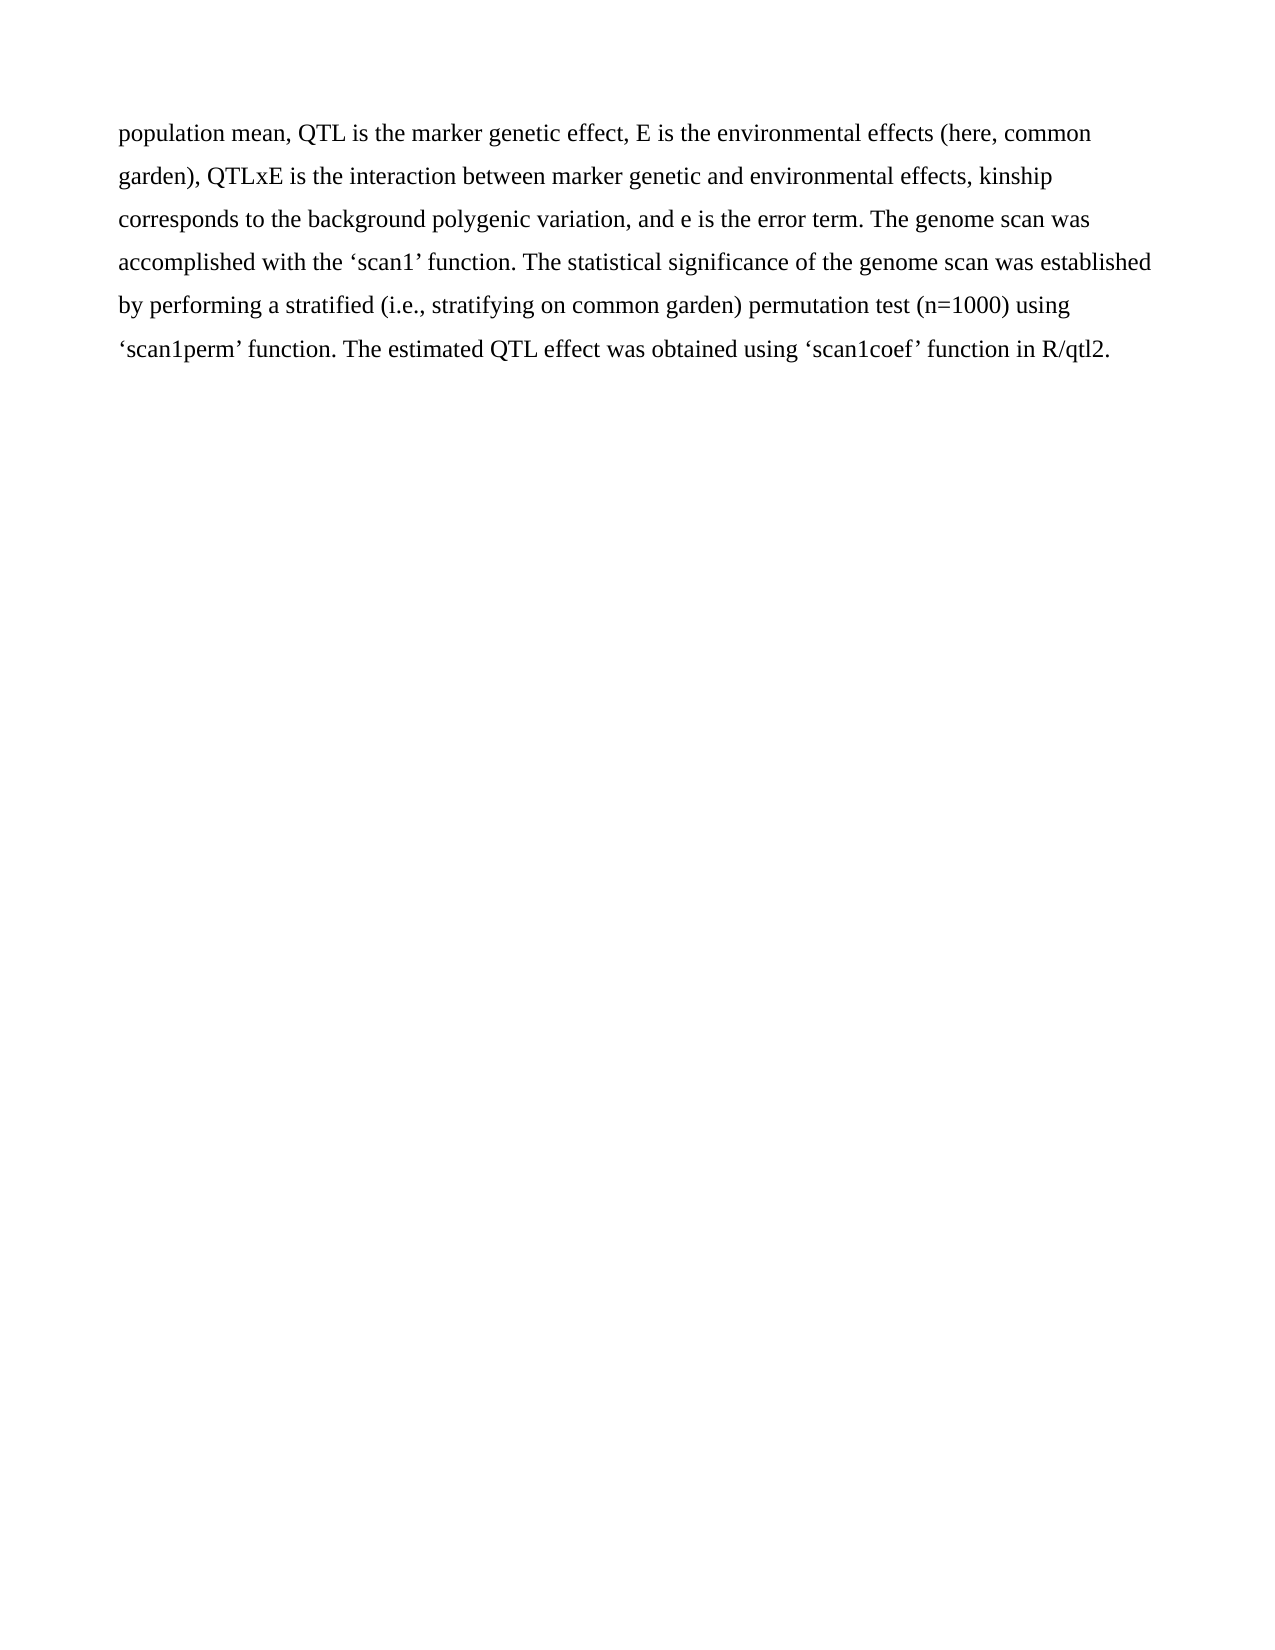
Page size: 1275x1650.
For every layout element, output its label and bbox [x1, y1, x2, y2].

text [118, 118, 1157, 362]
